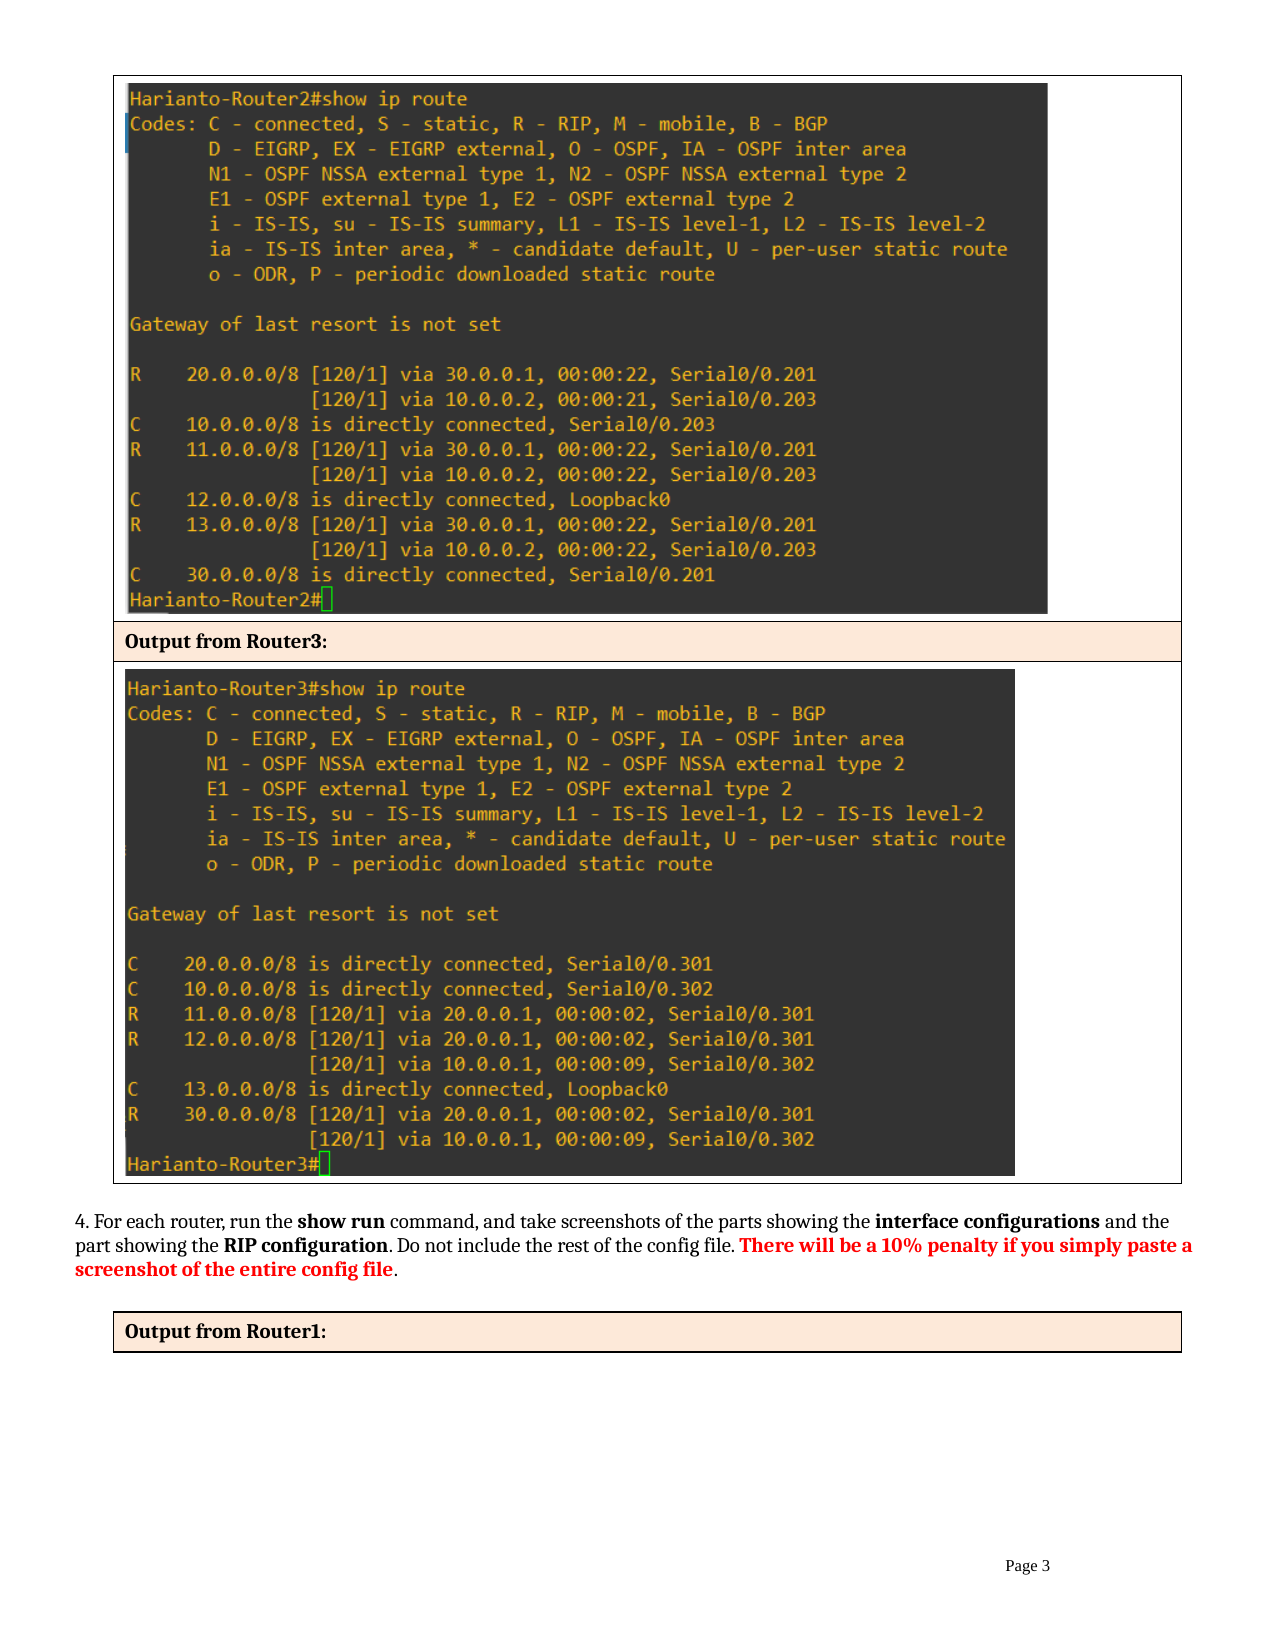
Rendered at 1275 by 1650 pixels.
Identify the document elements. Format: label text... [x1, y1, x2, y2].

picture [125, 83, 1048, 614]
picture [125, 669, 1015, 1176]
table_header Output from Router1: [114, 1313, 1181, 1351]
subtitle 4. For each router, run the show run command, and take screenshots of the parts showing the interface configurations and the part showing the RIP configuration. Do not include the rest of the config file. There will be a 10% penalty if you simply paste a screenshot of the entire config file. [75, 1209, 1200, 1281]
table_cell [114, 76, 1181, 621]
table_cell Output from Router3: [114, 622, 1181, 661]
table_cell [114, 662, 1181, 1183]
